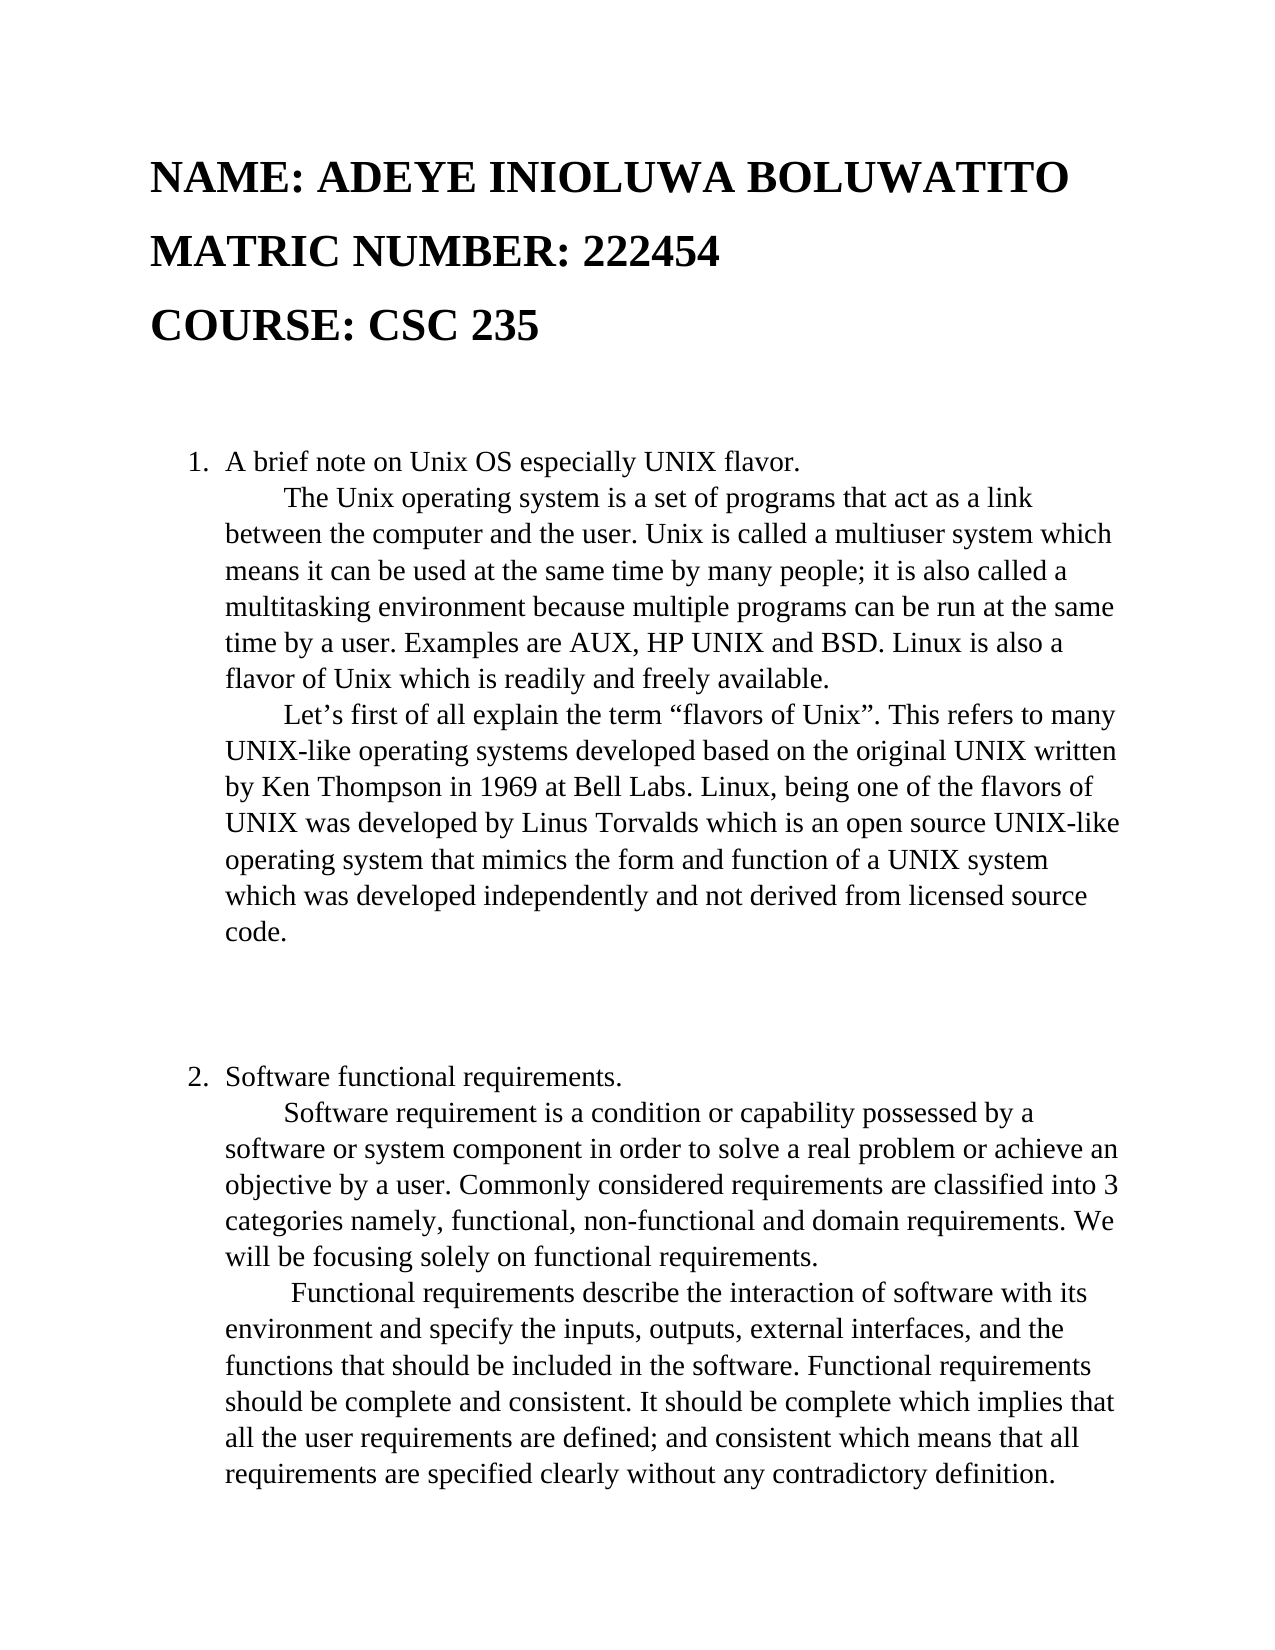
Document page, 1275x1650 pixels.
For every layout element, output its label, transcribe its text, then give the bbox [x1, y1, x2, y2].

list Software requirement is a condition or capability possessed by a software or system component in order to solve a real problem or achieve an objective by a user. Commonly considered requirements are classified into 3 categories namely, functional, non-functional and domain requirements. We will be focusing solely on functional requirements. [225, 1095, 1125, 1273]
list Software functional requirements. [187, 1059, 1125, 1092]
text NAME: ADEYE INIOLUWA BOLUWATITO [150, 150, 1125, 203]
list A brief note on Unix OS especially UNIX flavor. [187, 444, 1125, 478]
text MATRIC NUMBER: 222454 [150, 223, 1125, 276]
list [225, 1276, 1125, 1490]
text COURSE: CSC 235 [150, 297, 1125, 350]
list The Unix operating system is a set of programs that act as a link between the computer and the user. Unix is called a multiuser system which means it can be used at the same time by many people; it is also called a multitasking environment because multiple programs can be run at the same time by a user. Examples are AUX, HP UNIX and BSD. Linux is also a flavor of Unix which is readily and freely available. [225, 480, 1125, 694]
list Let’s first of all explain the term “flavors of Unix”. This refers to many UNIX-like operating systems developed based on the original UNIX written by Ken Thompson in 1969 at Bell Labs. Linux, being one of the flavors of UNIX was developed by Linus Torvalds which is an open source UNIX-like operating system that mimics the form and function of a UNIX system which was developed independently and not derived from licensed source code. [225, 697, 1125, 948]
